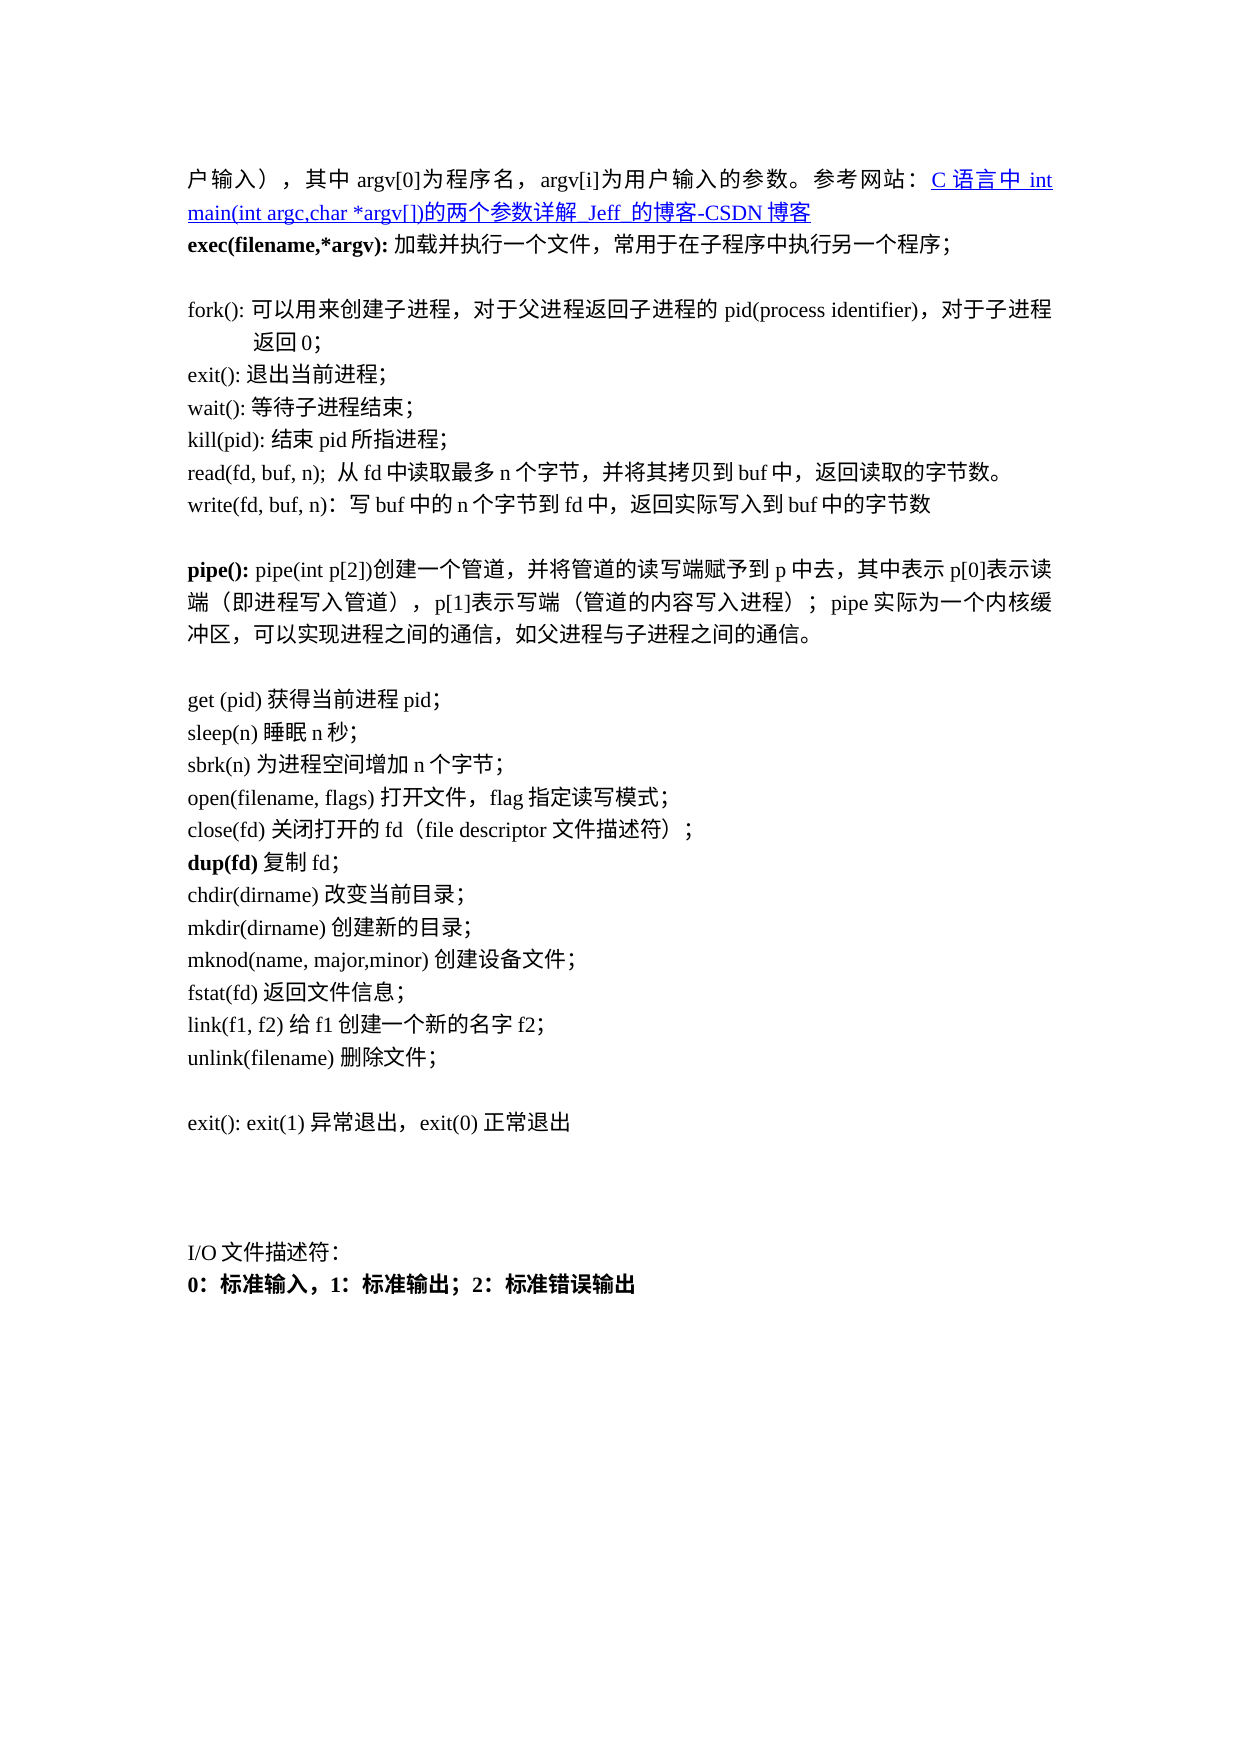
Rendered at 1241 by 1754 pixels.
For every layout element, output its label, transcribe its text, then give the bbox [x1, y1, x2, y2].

text chdir(dirname) 改变当前目录； [187, 877, 1053, 909]
text pipe(): pipe(int p[2])创建一个管道，并将管道的读写端赋予到p中去，其中表示p[0]表示读端（即进程写入管道），p[1]表示写端（管道的内容写入进程）；pipe实际为一个内核缓冲区，可以实现进程之间的通信，如父进程与子进程之间的通信。 [187, 552, 1053, 649]
text 0：标准输入，1：标准输出；2：标准错误输出 [187, 1267, 1053, 1299]
text exit(): 退出当前进程； [187, 357, 1053, 389]
text close(fd) 关闭打开的fd（file descriptor 文件描述符）； [187, 812, 1053, 844]
text get (pid) 获得当前进程pid； [187, 682, 1053, 714]
text sbrk(n) 为进程空间增加n个字节； [187, 747, 1053, 779]
text kill(pid): 结束pid所指进程； [187, 422, 1053, 454]
text mkdir(dirname) 创建新的目录； [187, 909, 1053, 942]
text fork(): 可以用来创建子进程，对于父进程返回子进程的pid(process identifier)，对于子进程返回0； [187, 292, 1053, 357]
text fstat(fd) 返回文件信息； [187, 974, 1053, 1007]
text unlink(filename) 删除文件； [187, 1039, 1053, 1072]
text open(filename, flags) 打开文件，flag指定读写模式； [187, 779, 1053, 812]
text write(fd, buf, n)：写buf中的n个字节到fd中，返回实际写入到buf中的字节数 [187, 487, 1053, 519]
text exit(): exit(1) 异常退出，exit(0) 正常退出 [187, 1104, 1053, 1137]
text dup(fd) 复制fd； [187, 844, 1053, 877]
text exec(filename,*argv): 加载并执行一个文件，常用于在子程序中执行另一个程序； [187, 227, 1053, 259]
text wait(): 等待子进程结束； [187, 389, 1053, 422]
text link(f1, f2) 给f1创建一个新的名字f2； [187, 1007, 1053, 1039]
text I/O文件描述符： [187, 1234, 1053, 1267]
text read(fd, buf, n); 从fd中读取最多n个字节，并将其拷贝到buf中，返回读取的字节数。 [187, 454, 1053, 487]
text sleep(n) 睡眠n秒； [187, 714, 1053, 747]
text mknod(name, major,minor) 创建设备文件； [187, 942, 1053, 974]
